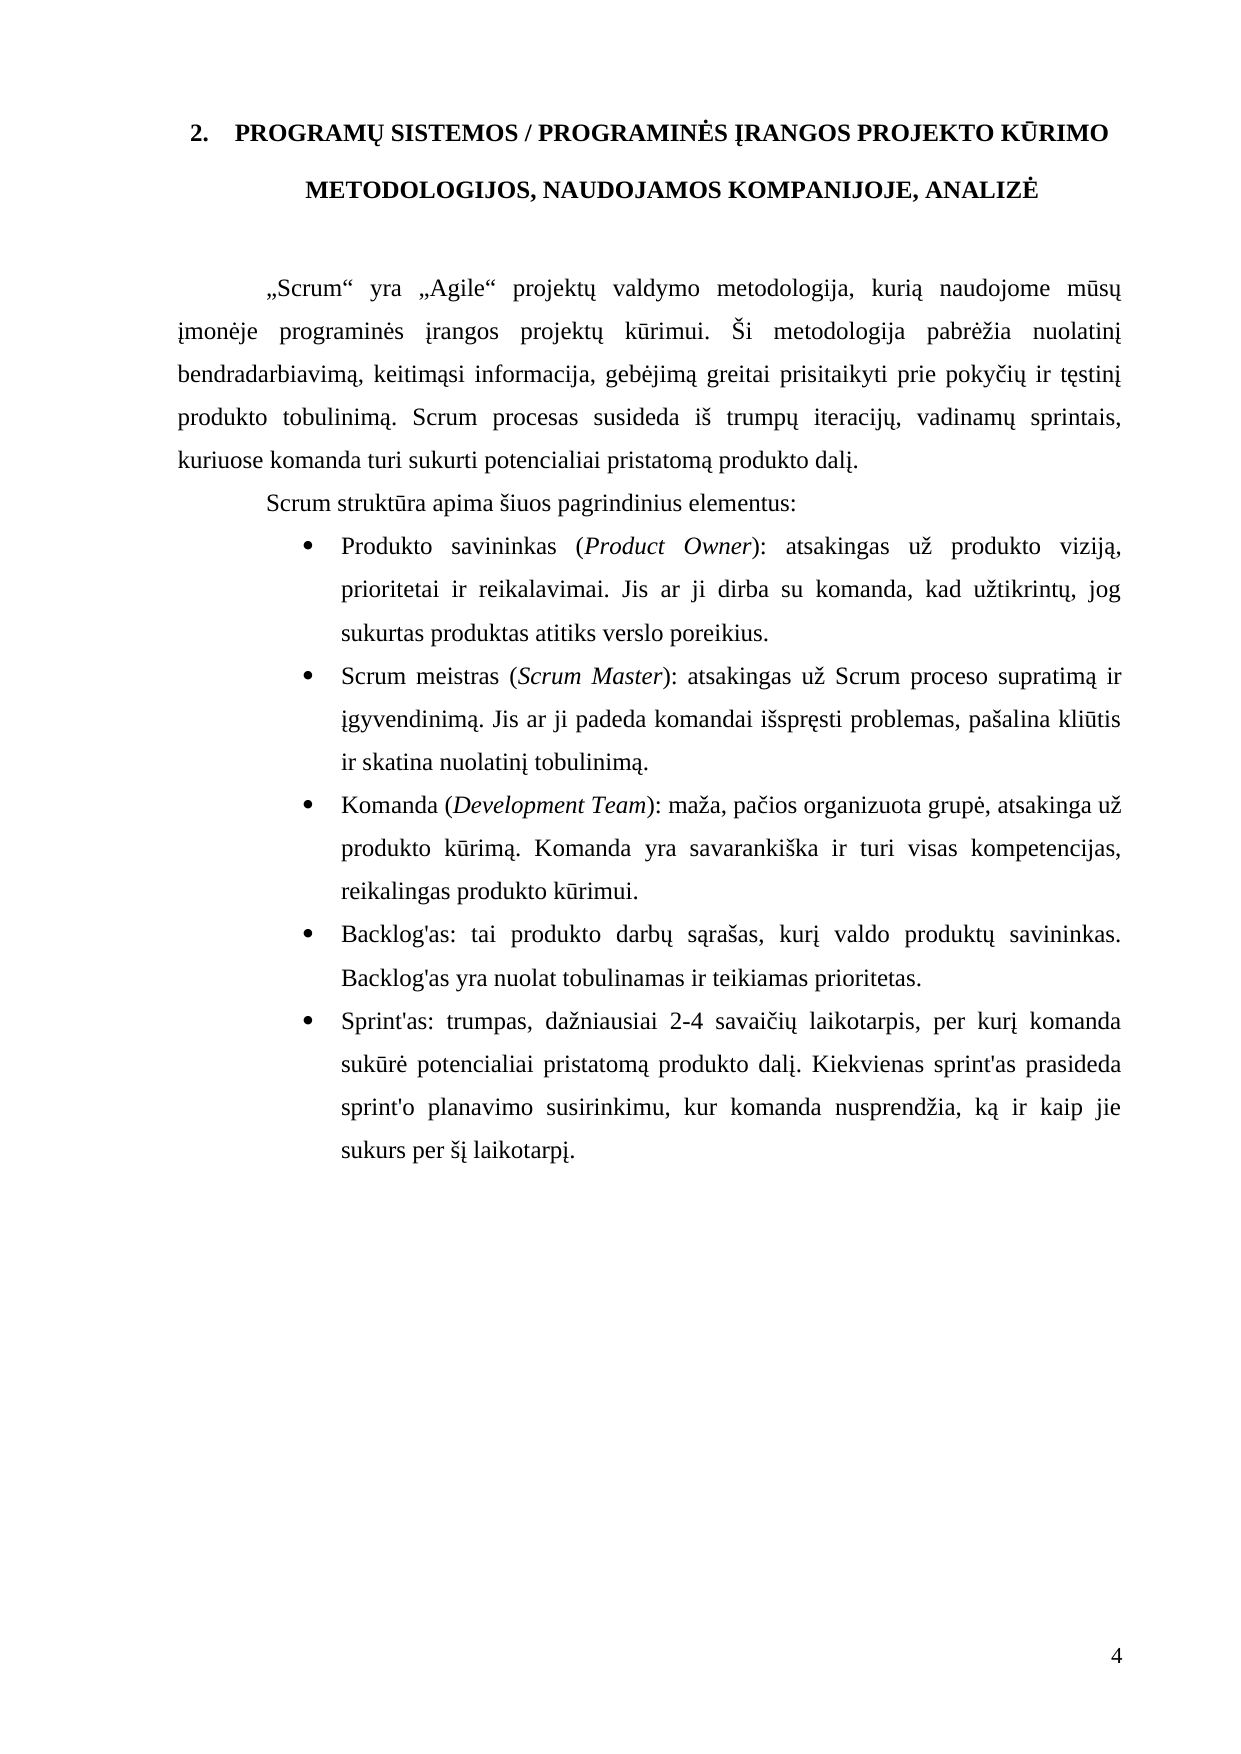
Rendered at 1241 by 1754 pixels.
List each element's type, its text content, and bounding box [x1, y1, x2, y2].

list Komanda (Development Team): maža, pačios organizuota grupė, atsakinga už produkto kūrimą. Komanda yra savarankiška ir turi visas kompetencijas, reikalingas produkto kūrimui. [303, 790, 1122, 905]
subtitle Programų sistemos / Programinės įrangos projekto kūrimo metodologijos, naudojamos kompanijoje, analizė [177, 118, 1122, 204]
list Sprint'as: trumpas, dažniausiai 2-4 savaičių laikotarpis, per kurį komanda sukūrė potencialiai pristatomą produkto dalį. Kiekvienas sprint'as prasideda sprint'o planavimo susirinkimu, kur komanda nusprendžia, ką ir kaip jie sukurs per šį laikotarpį. [303, 1006, 1122, 1164]
list Backlog'as: tai produkto darbų sąrašas, kurį valdo produktų savininkas. Backlog'as yra nuolat tobulinamas ir teikiamas prioritetas. [303, 919, 1122, 991]
text Scrum struktūra apima šiuos pagrindinius elementus: [177, 488, 1122, 517]
list Produkto savininkas (Product Owner): atsakingas už produkto viziją, prioritetai ir reikalavimai. Jis ar ji dirba su komanda, kad užtikrintų, jog sukurtas produktas atitiks verslo poreikius. [303, 531, 1122, 646]
text „Scrum“ yra „Agile“ projektų valdymo metodologija, kurią naudojome mūsų įmonėje programinės įrangos projektų kūrimui. Ši metodologija pabrėžia nuolatinį bendradarbiavimą, keitimąsi informacija, gebėjimą greitai prisitaikyti prie pokyčių ir tęstinį produkto tobulinimą. Scrum procesas susideda iš trumpų iteracijų, vadinamų sprintais, kuriuose komanda turi sukurti potencialiai pristatomą produkto dalį. [177, 273, 1122, 474]
list Scrum meistras (Scrum Master): atsakingas už Scrum proceso supratimą ir įgyvendinimą. Jis ar ji padeda komandai išspręsti problemas, pašalina kliūtis ir skatina nuolatinį tobulinimą. [303, 661, 1122, 776]
